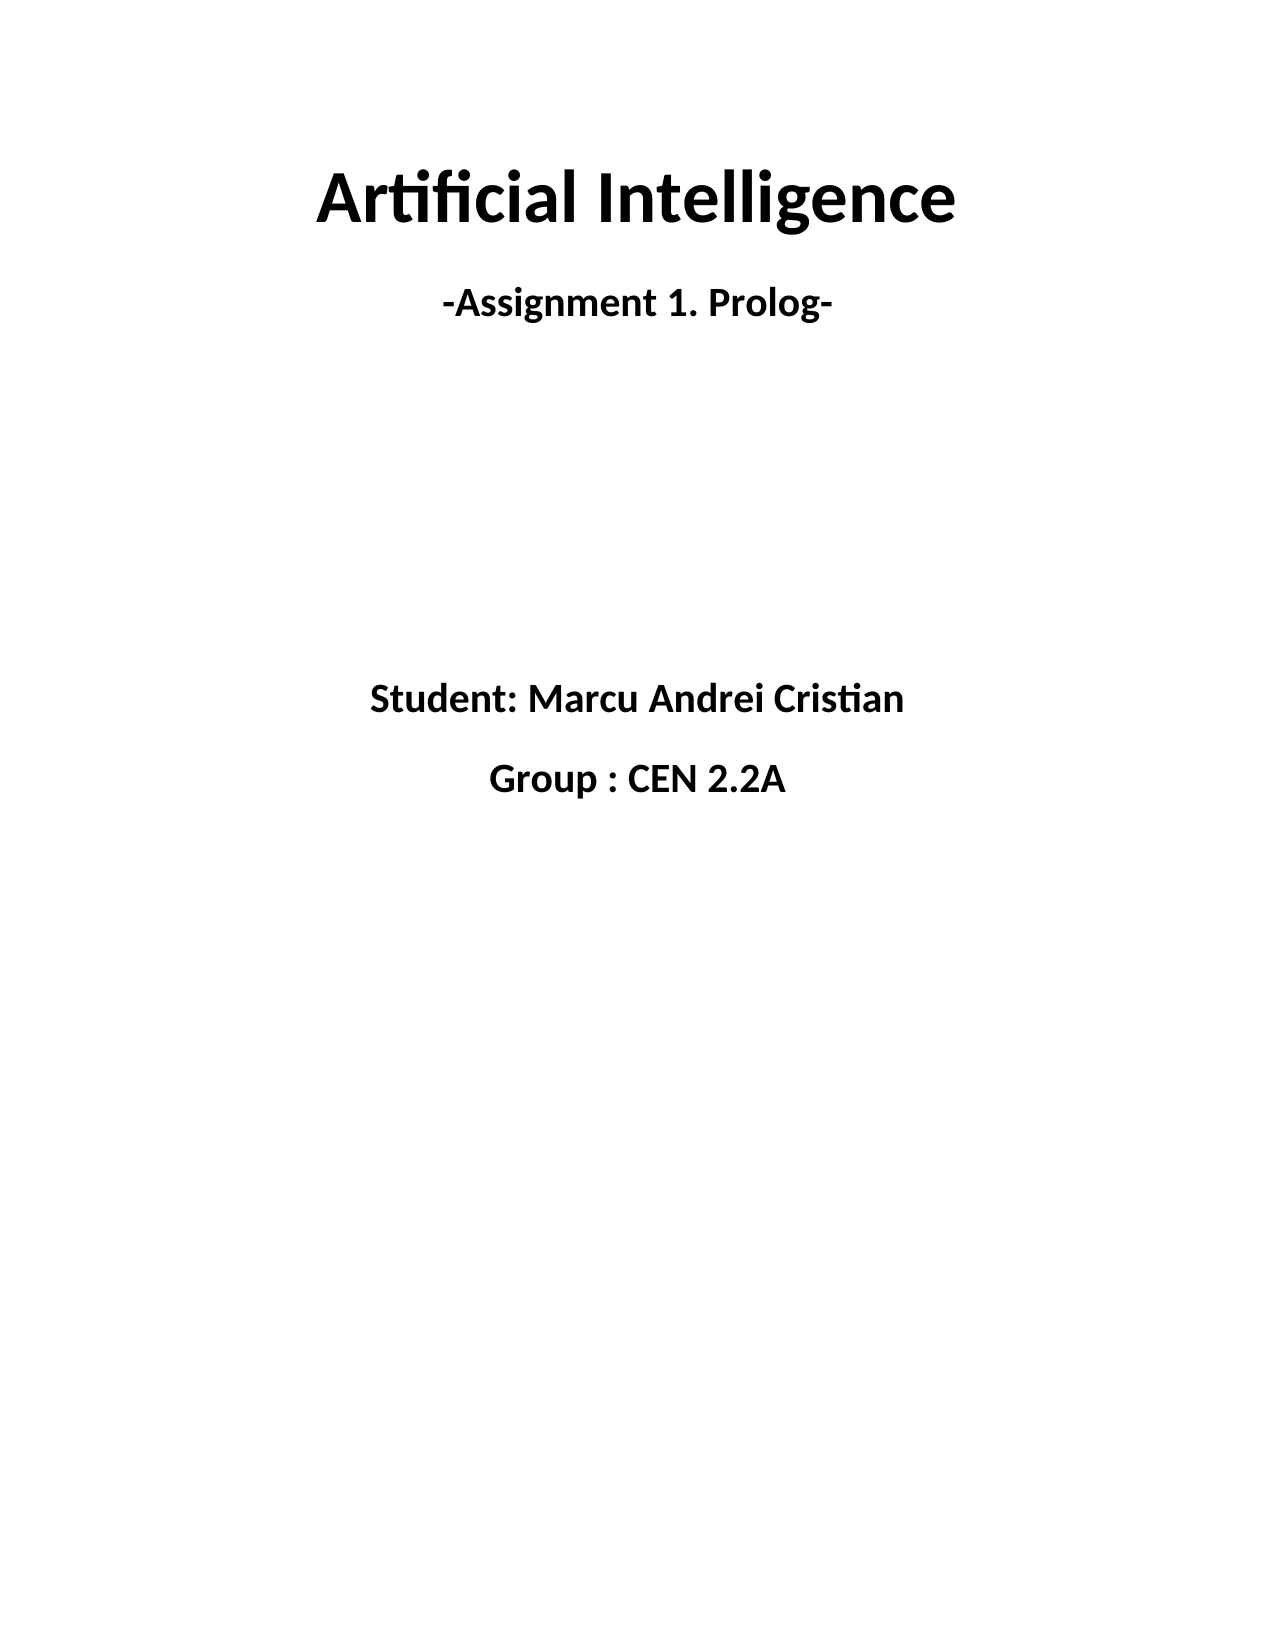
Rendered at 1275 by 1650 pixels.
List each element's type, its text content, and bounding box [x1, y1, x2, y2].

text -Assignment 1. Prolog- [150, 276, 1125, 327]
text Artificial Intelligence [150, 150, 1125, 242]
text Group : CEN 2.2A [150, 752, 1125, 802]
text Student: Marcu Andrei Cristian [150, 672, 1125, 723]
